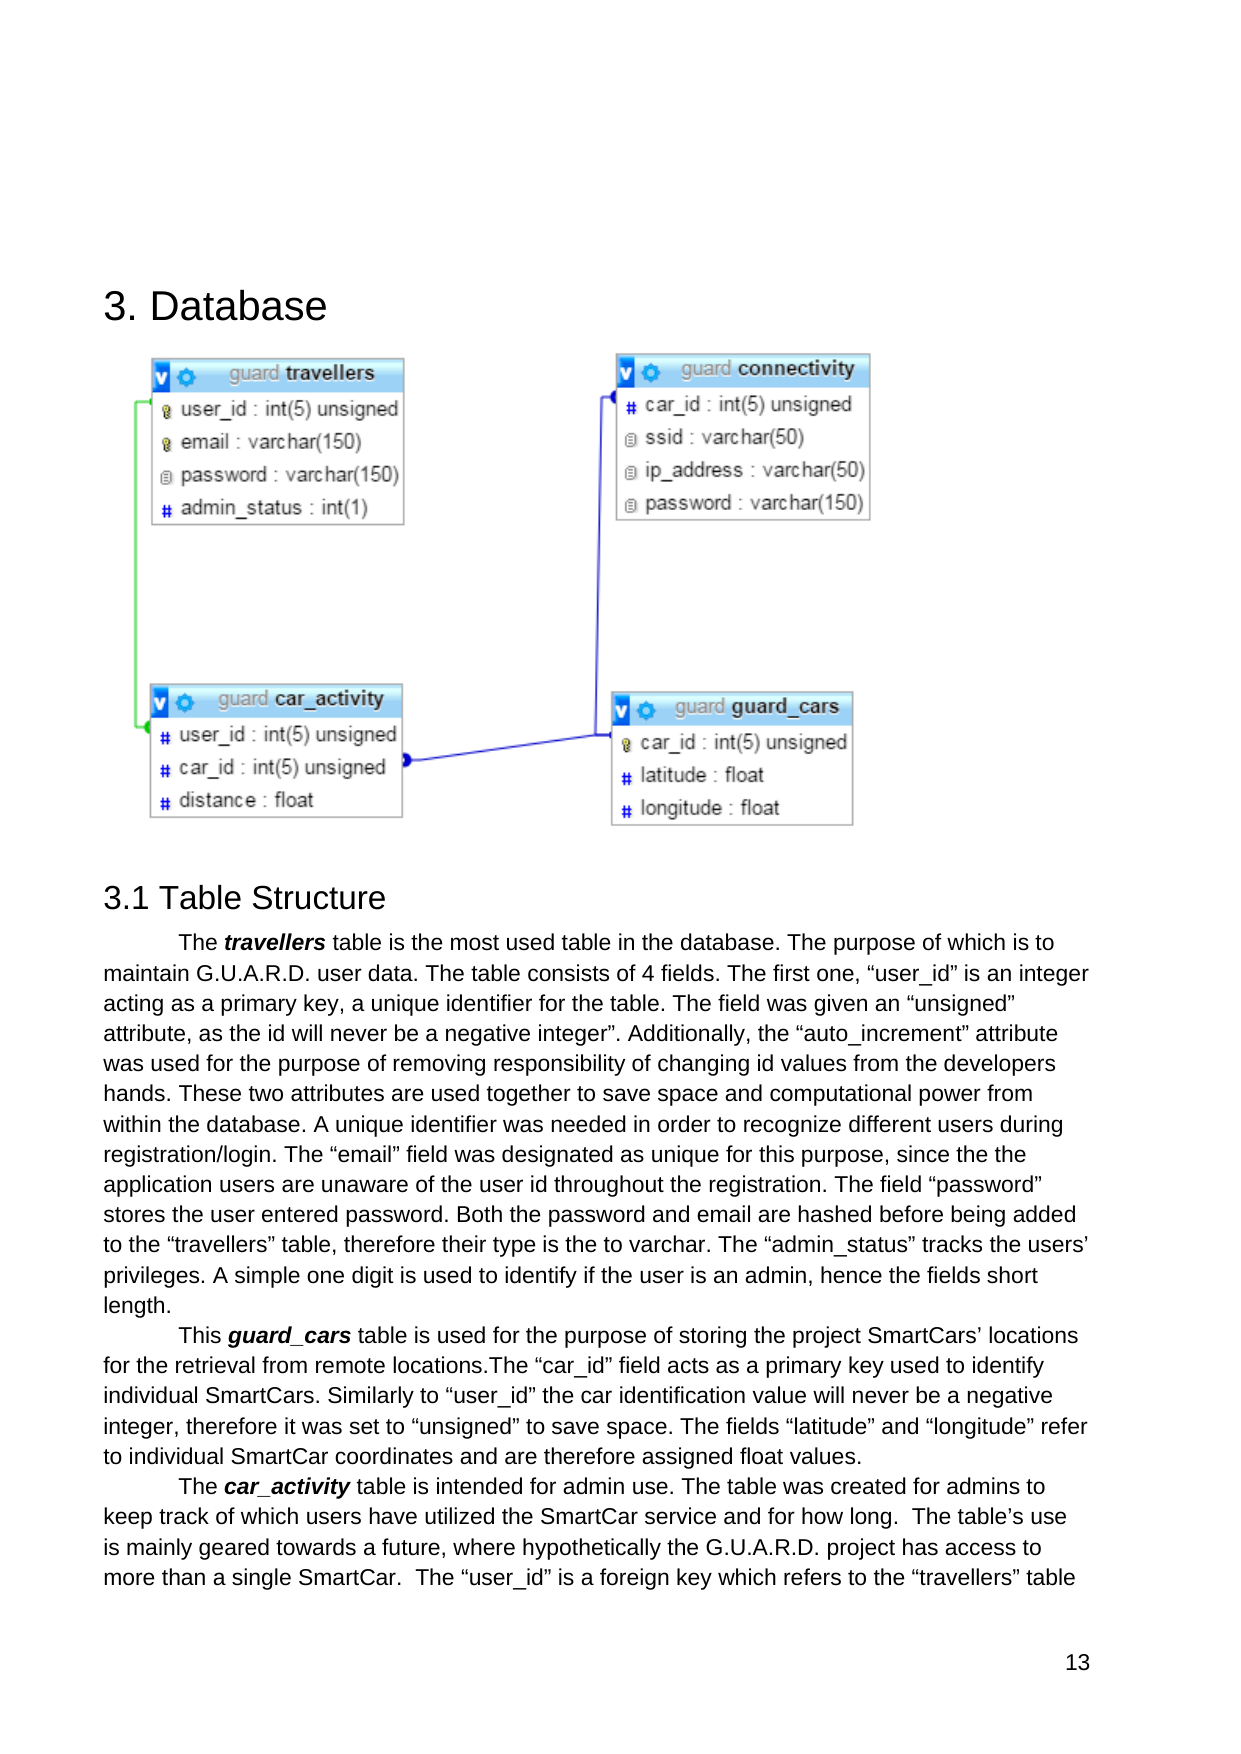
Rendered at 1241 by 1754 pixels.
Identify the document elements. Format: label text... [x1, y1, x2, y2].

subtitle 3.1 Table Structure [103, 878, 1090, 917]
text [103, 1473, 1090, 1590]
text This guard_cars table is used for the purpose of storing the project SmartCars’ locations for the retrieval from remote locations.The “car_id” field acts as a primary key used to identify individual SmartCars. Similarly to “user_id” the car identification value will never be a negative integer, therefore it was set to “unsigned” to save space. The fields “latitude” and “longitude” refer to individual SmartCar coordinates and are therefore assigned float values. [103, 1322, 1090, 1469]
text The travellers table is the most used table in the database. The purpose of which is to maintain G.U.A.R.D. user data. The table consists of 4 fields. The first one, “user_id” is an integer acting as a primary key, a unique identifier for the table. The field was given an “unsigned” attribute, as the id will never be a negative integer”. Additionally, the “auto_increment” attribute was used for the purpose of removing responsibility of changing id values from the developers hands. These two attributes are used together to save space and computational power from within the database. A unique identifier was needed in order to recognize different users during registration/login. The “email” field was designated as unique for this purpose, since the the application users are unaware of the user id throughout the registration. The field “password” stores the user entered password. Both the password and email are hashed before being added to the “travellers” table, therefore their type is the to varchar. The “admin_status” tracks the users’ privileges. A simple one digit is used to identify if the user is an admin, hence the fields short length. [103, 929, 1090, 1318]
subtitle 3. Database [103, 281, 1090, 329]
picture [103, 341, 885, 837]
